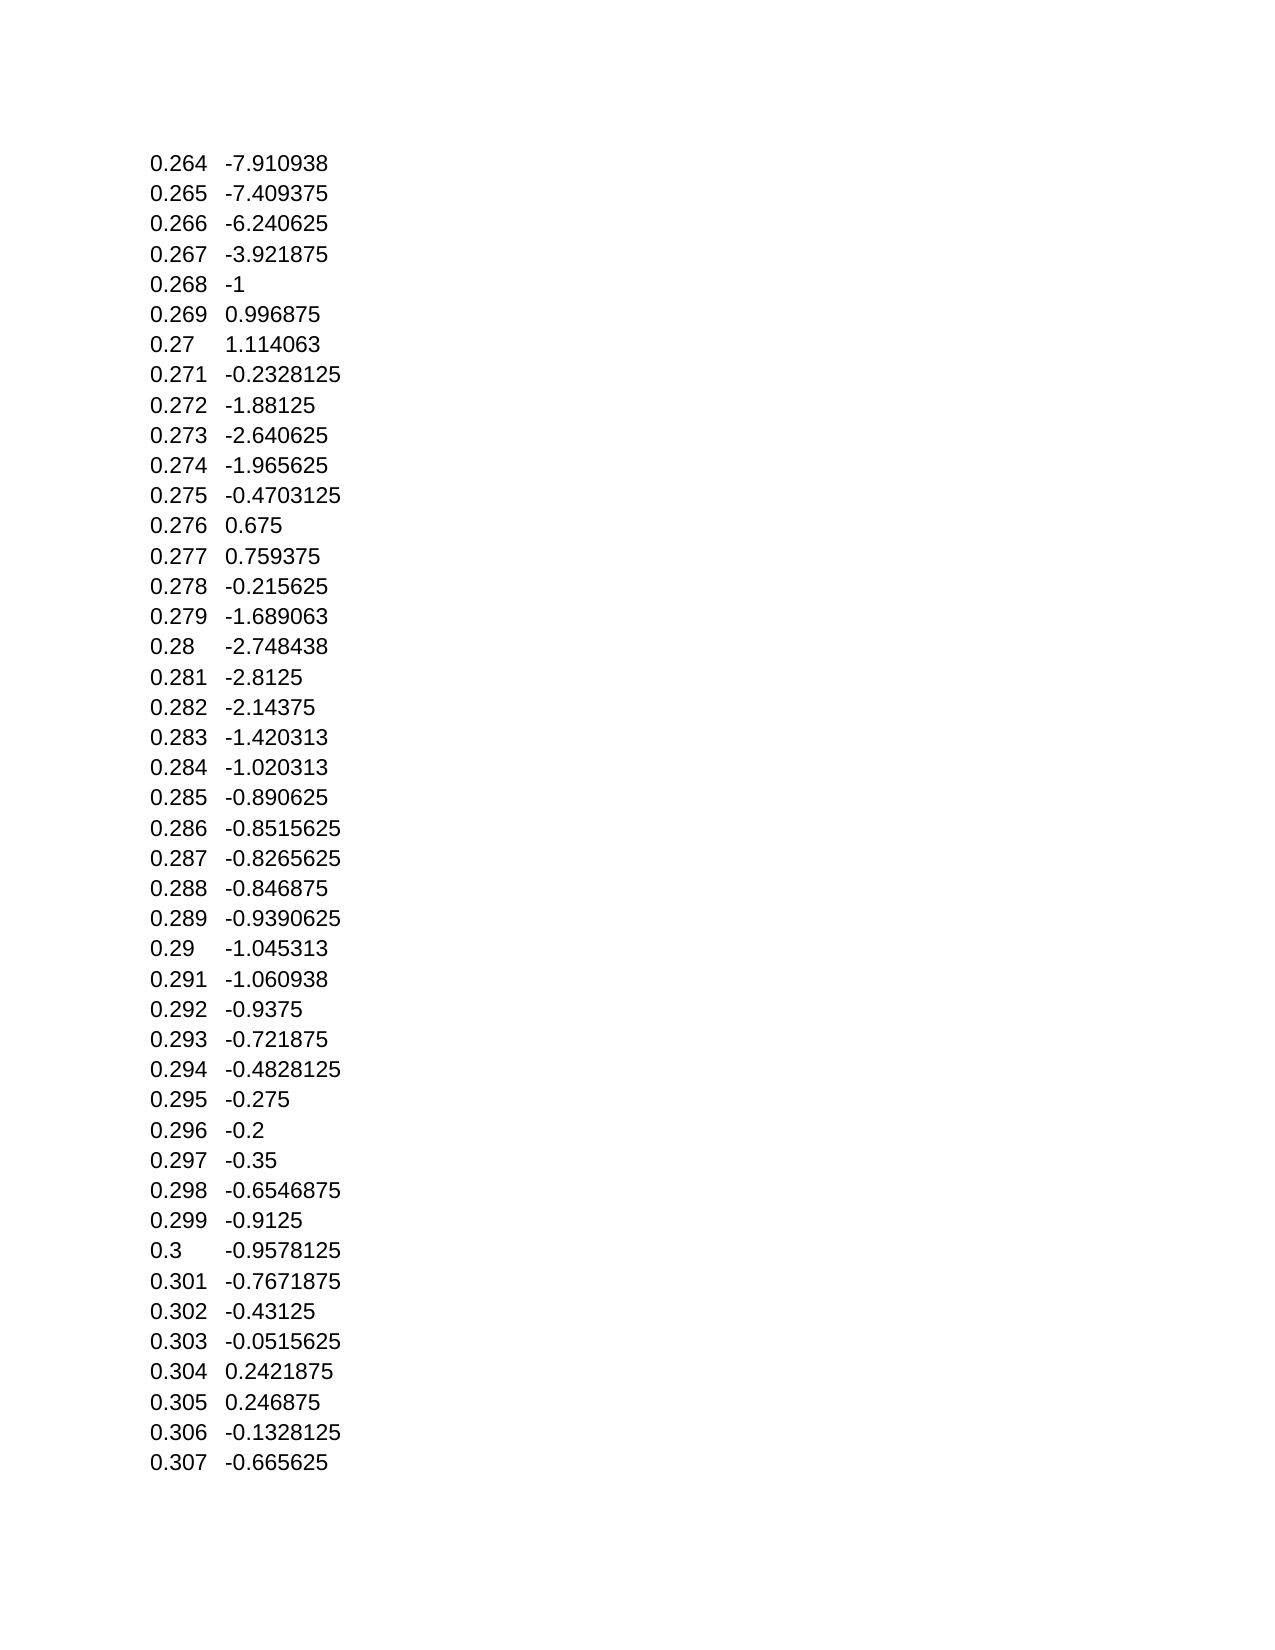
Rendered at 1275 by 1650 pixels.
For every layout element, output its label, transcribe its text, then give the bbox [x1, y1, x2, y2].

text 0.276 0.675 [150, 512, 1125, 539]
text 0.291 -1.060938 [150, 966, 1125, 992]
text 0.271 -0.2328125 [150, 361, 1125, 388]
text 0.307 -0.665625 [150, 1449, 1125, 1475]
text 0.269 0.996875 [150, 301, 1125, 327]
text 0.29 -1.045313 [150, 935, 1125, 962]
text 0.296 -0.2 [150, 1117, 1125, 1143]
text 0.284 -1.020313 [150, 754, 1125, 781]
text 0.305 0.246875 [150, 1388, 1125, 1415]
text 0.272 -1.88125 [150, 392, 1125, 418]
text 0.267 -3.921875 [150, 241, 1125, 267]
text 0.265 -7.409375 [150, 180, 1125, 207]
text 0.279 -1.689063 [150, 603, 1125, 629]
text 0.288 -0.846875 [150, 875, 1125, 901]
text 0.286 -0.8515625 [150, 814, 1125, 841]
text 0.274 -1.965625 [150, 452, 1125, 478]
text 0.266 -6.240625 [150, 210, 1125, 237]
text 0.285 -0.890625 [150, 784, 1125, 811]
text 0.294 -0.4828125 [150, 1056, 1125, 1083]
text 0.299 -0.9125 [150, 1207, 1125, 1234]
text 0.303 -0.0515625 [150, 1328, 1125, 1354]
text 0.277 0.759375 [150, 543, 1125, 569]
text 0.275 -0.4703125 [150, 482, 1125, 509]
text 0.28 -2.748438 [150, 633, 1125, 660]
text 0.295 -0.275 [150, 1086, 1125, 1113]
text 0.297 -0.35 [150, 1147, 1125, 1173]
text 0.283 -1.420313 [150, 724, 1125, 750]
text 0.3 -0.9578125 [150, 1237, 1125, 1264]
text 0.292 -0.9375 [150, 996, 1125, 1022]
text 0.282 -2.14375 [150, 694, 1125, 720]
text 0.306 -0.1328125 [150, 1419, 1125, 1445]
text 0.289 -0.9390625 [150, 905, 1125, 932]
text 0.278 -0.215625 [150, 573, 1125, 599]
text 0.273 -2.640625 [150, 422, 1125, 448]
text 0.268 -1 [150, 271, 1125, 297]
text 0.301 -0.7671875 [150, 1268, 1125, 1294]
text 0.293 -0.721875 [150, 1026, 1125, 1052]
text 0.281 -2.8125 [150, 663, 1125, 690]
text 0.304 0.2421875 [150, 1358, 1125, 1385]
text 0.27 1.114063 [150, 331, 1125, 358]
text 0.302 -0.43125 [150, 1298, 1125, 1324]
text 0.298 -0.6546875 [150, 1177, 1125, 1203]
text 0.264 -7.910938 [150, 150, 1125, 176]
text 0.287 -0.8265625 [150, 845, 1125, 871]
